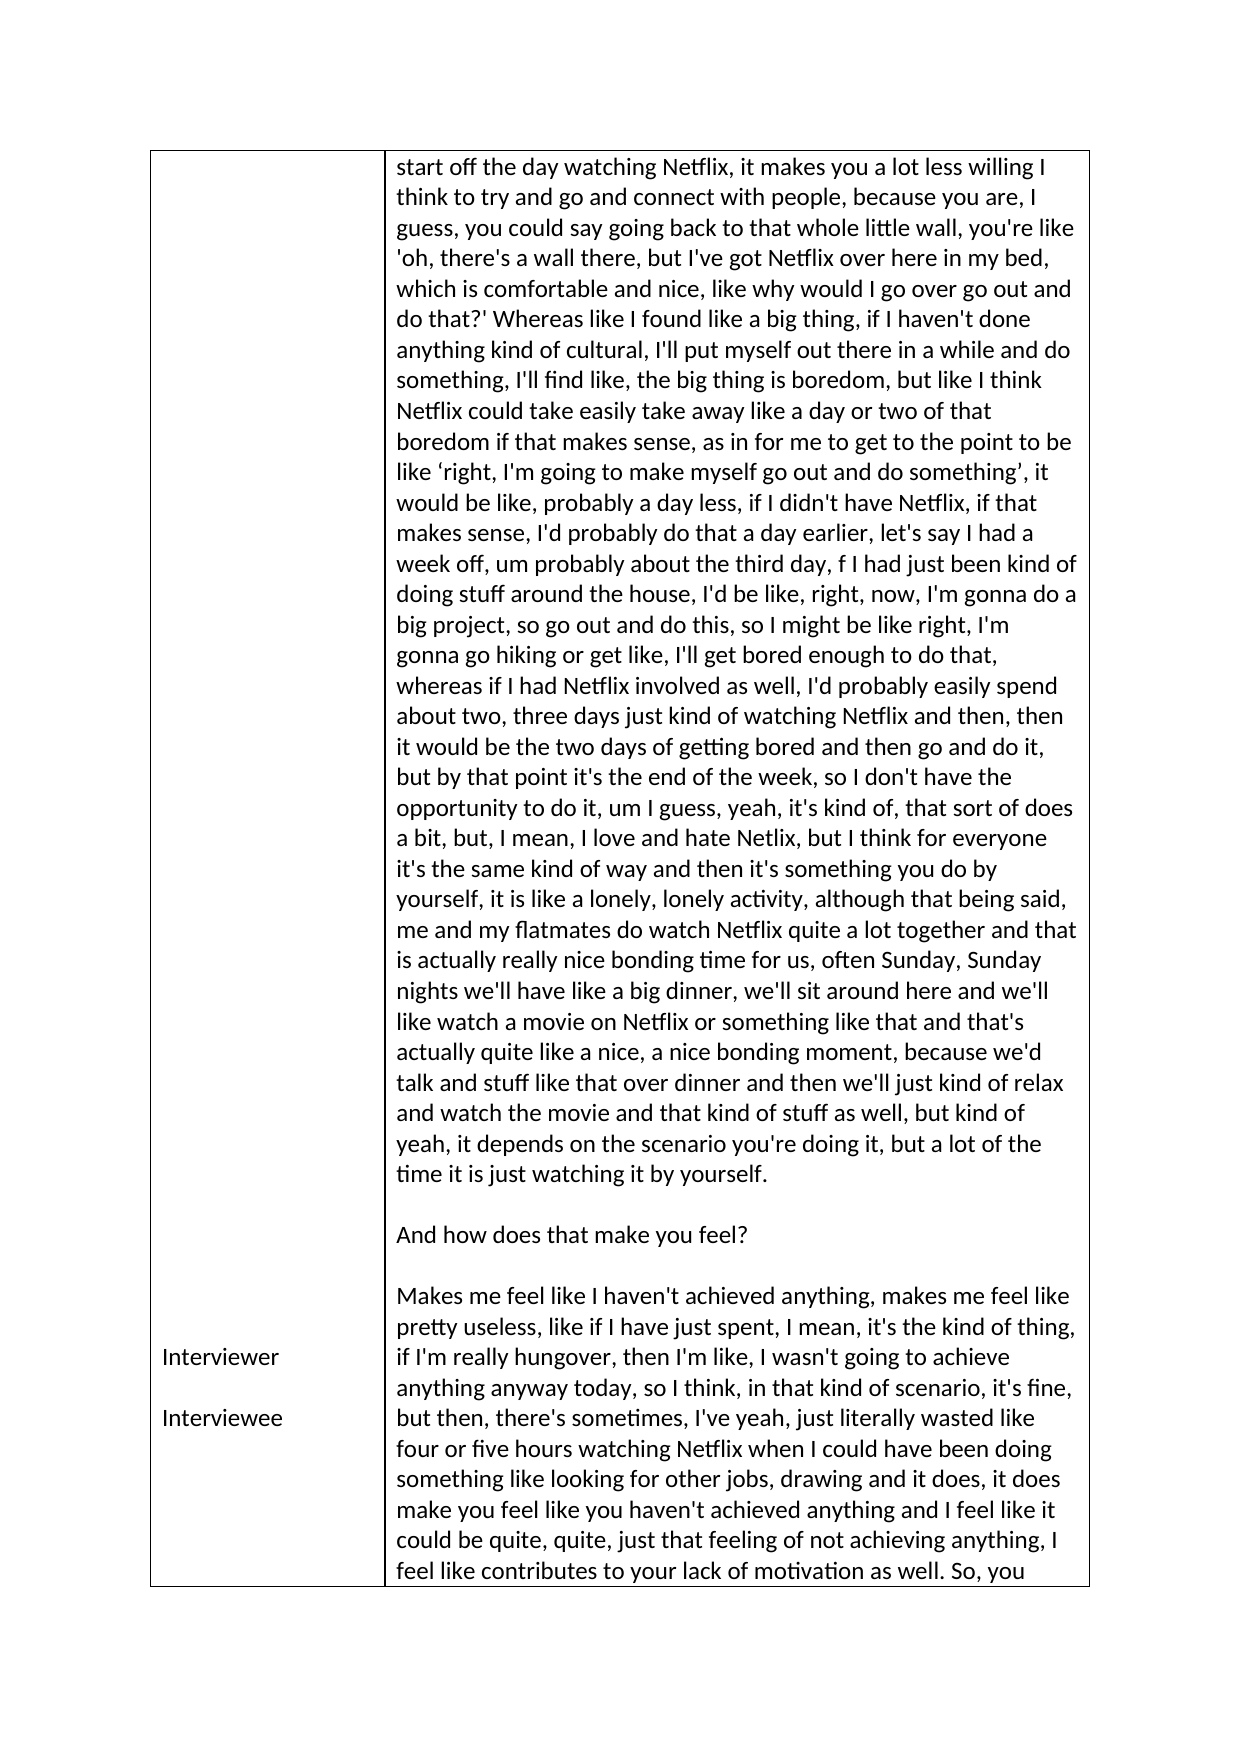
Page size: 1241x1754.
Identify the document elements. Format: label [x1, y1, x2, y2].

table_header [386, 151, 1089, 1586]
table_header [151, 151, 384, 1586]
